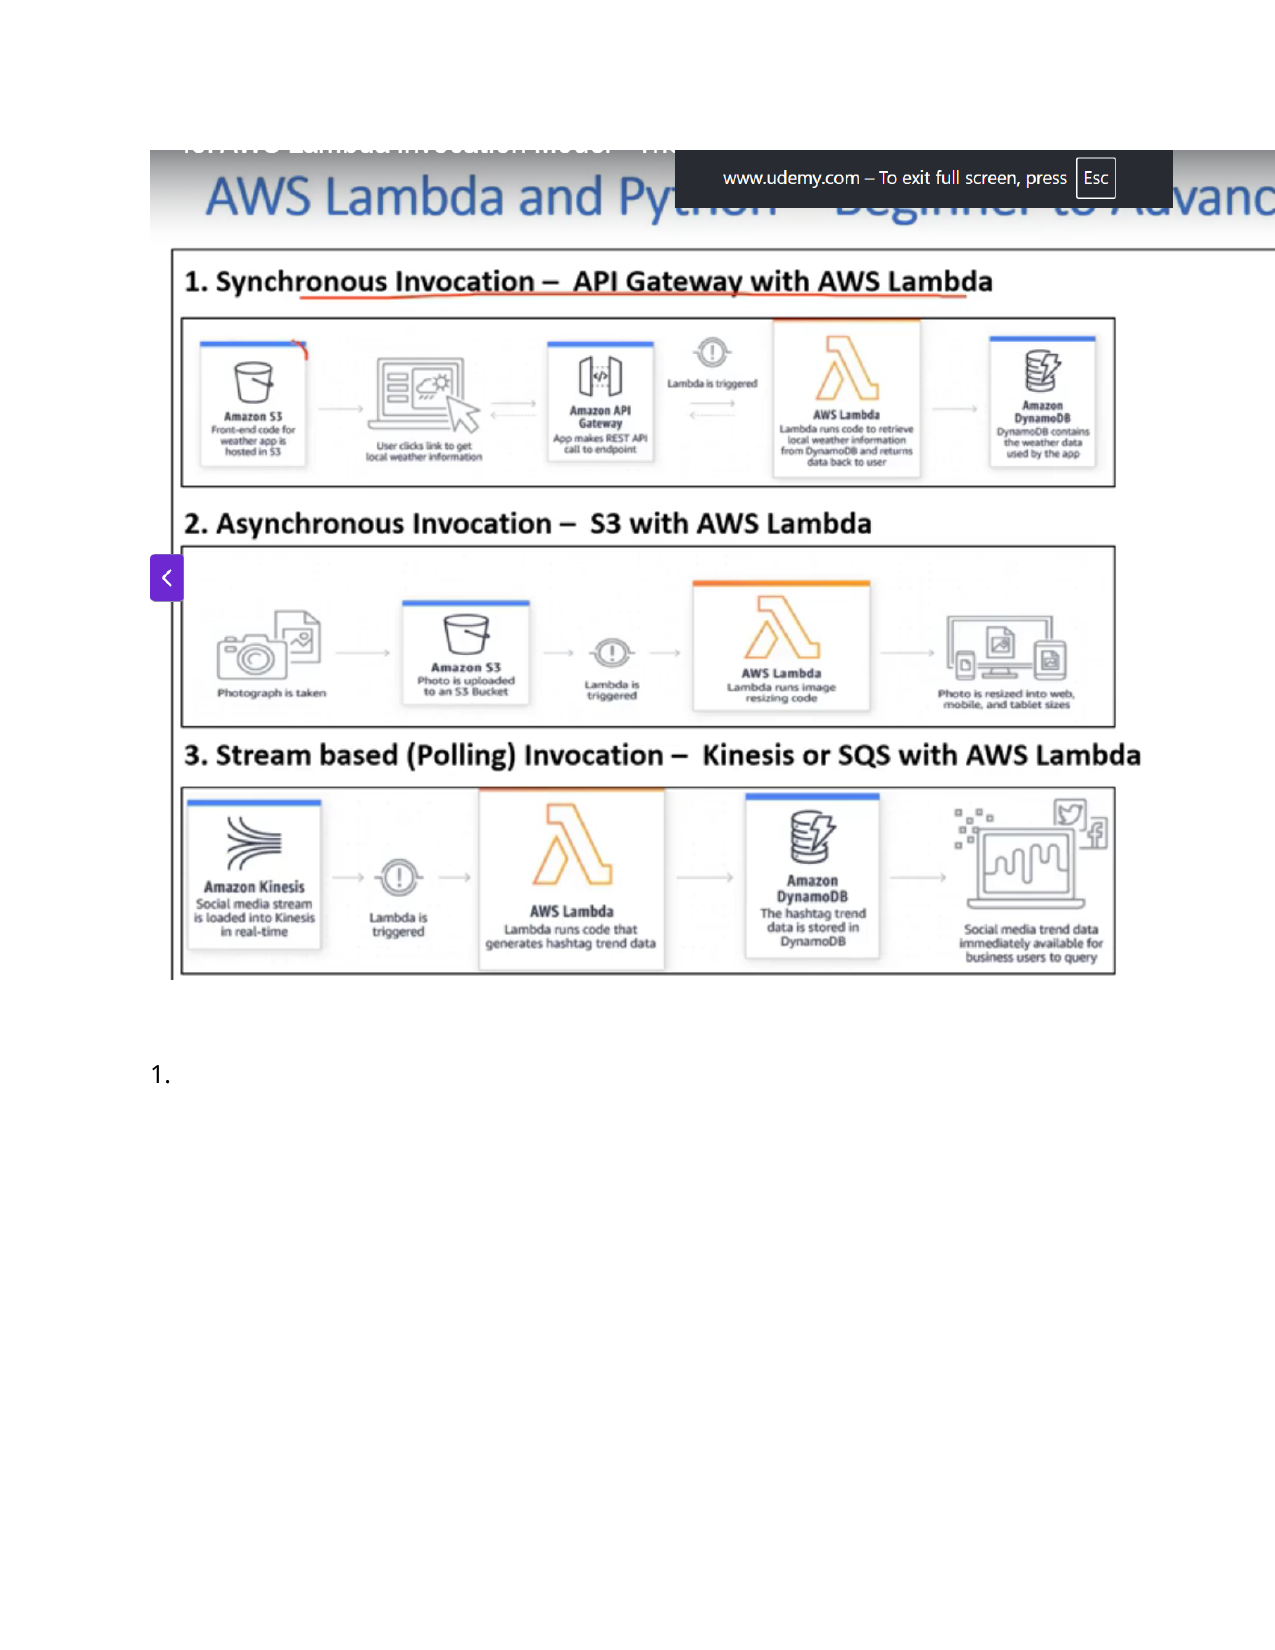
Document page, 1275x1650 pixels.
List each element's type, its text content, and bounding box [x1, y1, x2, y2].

picture [150, 150, 1275, 980]
text 1. [150, 1057, 1125, 1091]
